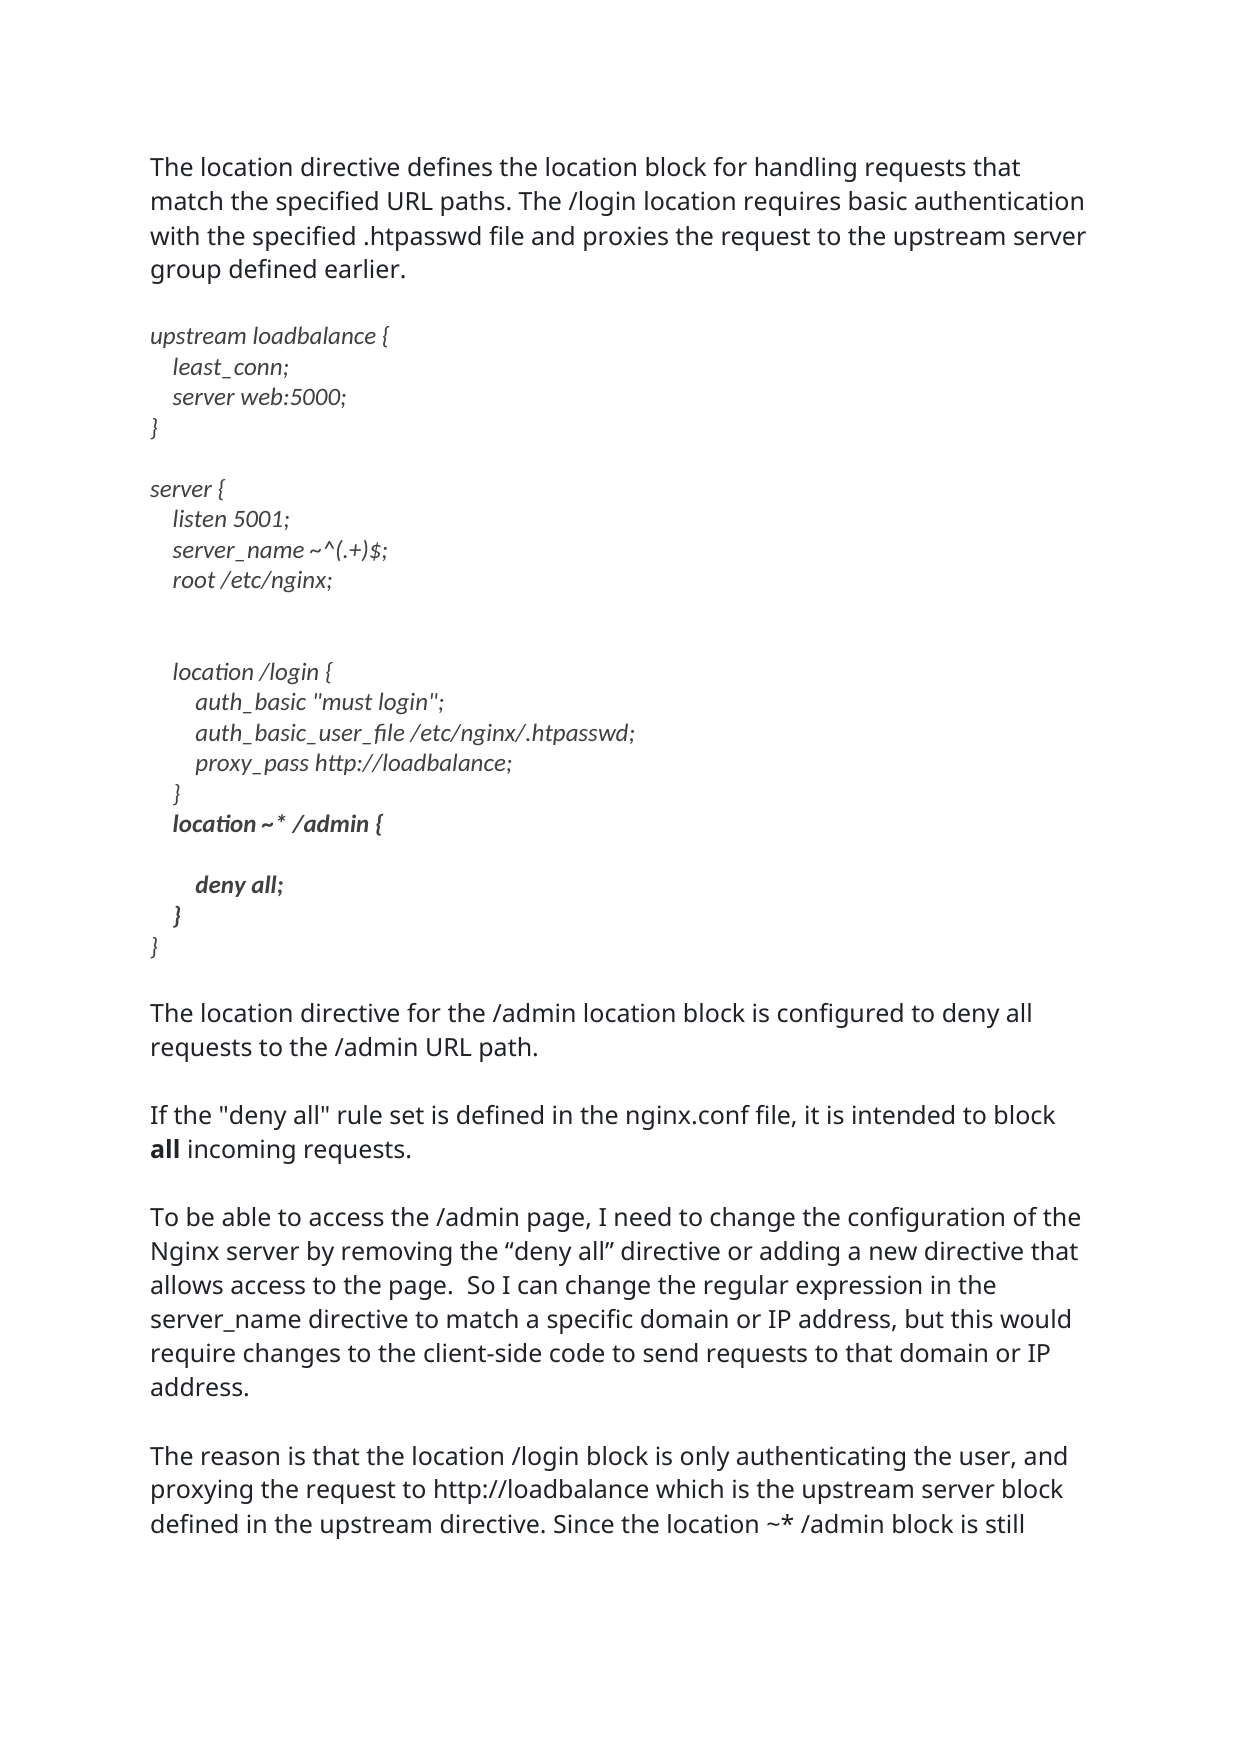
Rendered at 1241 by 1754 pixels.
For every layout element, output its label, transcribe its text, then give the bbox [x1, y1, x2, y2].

text } [150, 778, 1090, 809]
text server { [150, 473, 1090, 503]
text If the "deny all" rule set is defined in the nginx.conf file, it is intended to block all incoming requests. [150, 1097, 1090, 1166]
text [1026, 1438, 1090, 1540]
text location /login { [150, 656, 1090, 687]
text upstream loadbalance { [150, 320, 1090, 351]
text } [150, 931, 1090, 961]
text } [150, 412, 1090, 442]
text server web:5000; [150, 381, 1090, 412]
text To be able to access the /admin page, I need to change the configuration of the Nginx server by removing the “deny all” directive or adding a new directive that allows access to the page. So I can change the regular expression in the server_name directive to match a specific domain or IP address, but this would require changes to the client-side code to send requests to that domain or IP address. [250, 1200, 1090, 1404]
text } [150, 900, 1090, 931]
text deny all; [150, 870, 1090, 900]
text server_name ~^(.+)$; [150, 534, 1090, 564]
text proxy_pass http://loadbalance; [150, 748, 1090, 778]
text root /etc/nginx; [150, 564, 1090, 595]
text least_conn; [150, 351, 1090, 381]
text location ~* /admin { [150, 809, 1090, 839]
text The location directive for the /admin location block is configured to deny all requests to the /admin URL path. [539, 995, 1090, 1063]
text auth_basic_user_file /etc/nginx/.htpasswd; [150, 717, 1090, 748]
text auth_basic "must login"; [150, 687, 1090, 717]
text The location directive defines the location block for handling requests that match the specified URL paths. The /login location requires basic authentication with the specified .htpasswd file and proxies the request to the upstream server group defined earlier. [407, 150, 1090, 286]
text listen 5001; [150, 503, 1090, 534]
